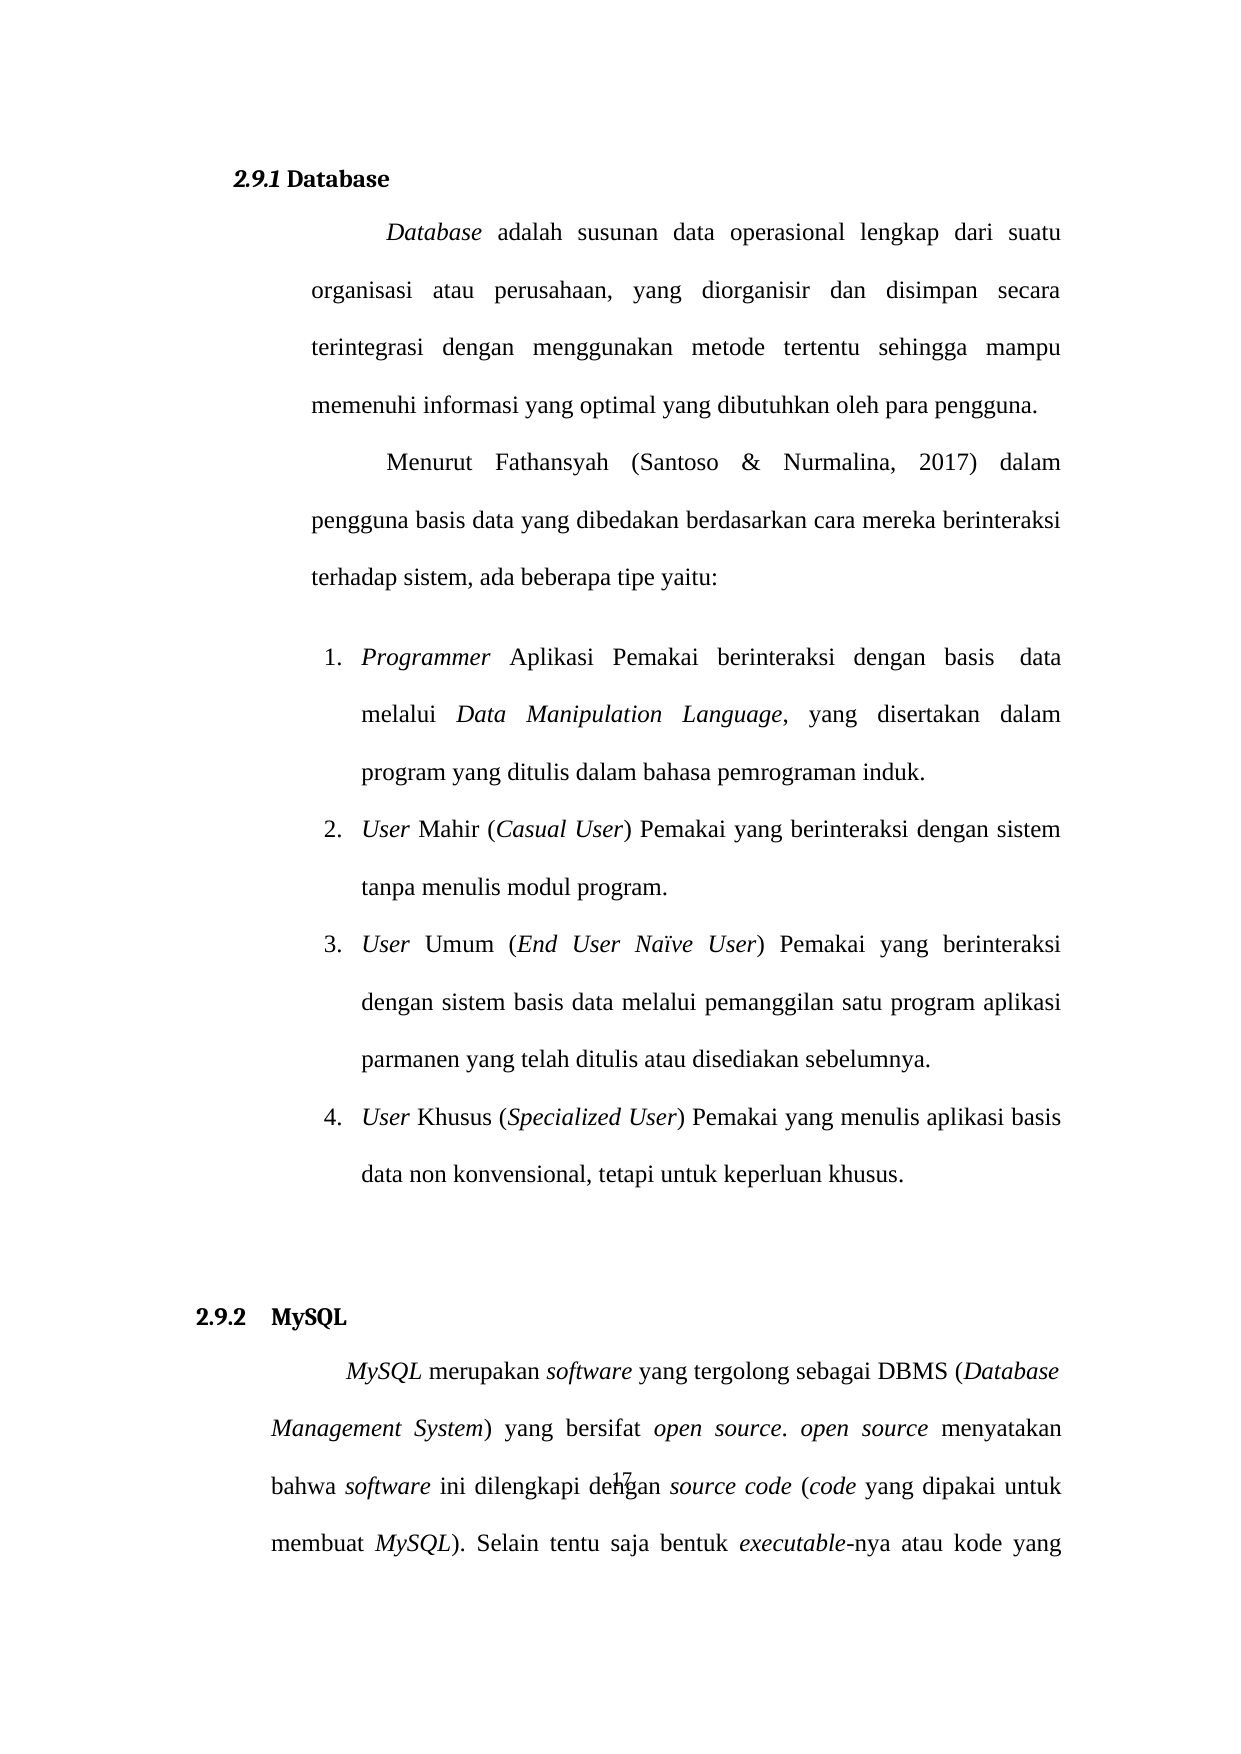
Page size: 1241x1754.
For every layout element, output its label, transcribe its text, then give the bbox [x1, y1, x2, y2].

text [271, 1356, 1062, 1557]
list User Umum (End User Naïve User) Pemakai yang berinteraksi dengan sistem basis data melalui pemanggilan satu program aplikasi parmanen yang telah ditulis atau disediakan sebelumnya. [324, 929, 1061, 1073]
subtitle MySQL [196, 1303, 1126, 1332]
subtitle 2.9.1 Database [196, 164, 1126, 193]
list Programmer Aplikasi Pemakai berinteraksi dengan basis data melalui Data Manipulation Language, yang disertakan dalam program yang ditulis dalam bahasa pemrograman induk. [324, 642, 1061, 786]
list User Mahir (Casual User) Pemakai yang berinteraksi dengan sistem tanpa menulis modul program. [324, 814, 1061, 901]
text Menurut Fathansyah (Santoso & Nurmalina, 2017) dalam pengguna basis data yang dibedakan berdasarkan cara mereka berinteraksi terhadap sistem, ada beberapa tipe yaitu: [311, 447, 1062, 591]
list User Khusus (Specialized User) Pemakai yang menulis aplikasi basis data non konvensional, tetapi untuk keperluan khusus. [324, 1102, 1061, 1188]
text Database adalah susunan data operasional lengkap dari suatu organisasi atau perusahaan, yang diorganisir dan disimpan secara terintegrasi dengan menggunakan metode tertentu sehingga mampu memenuhi informasi yang optimal yang dibutuhkan oleh para pengguna. [311, 217, 1061, 419]
